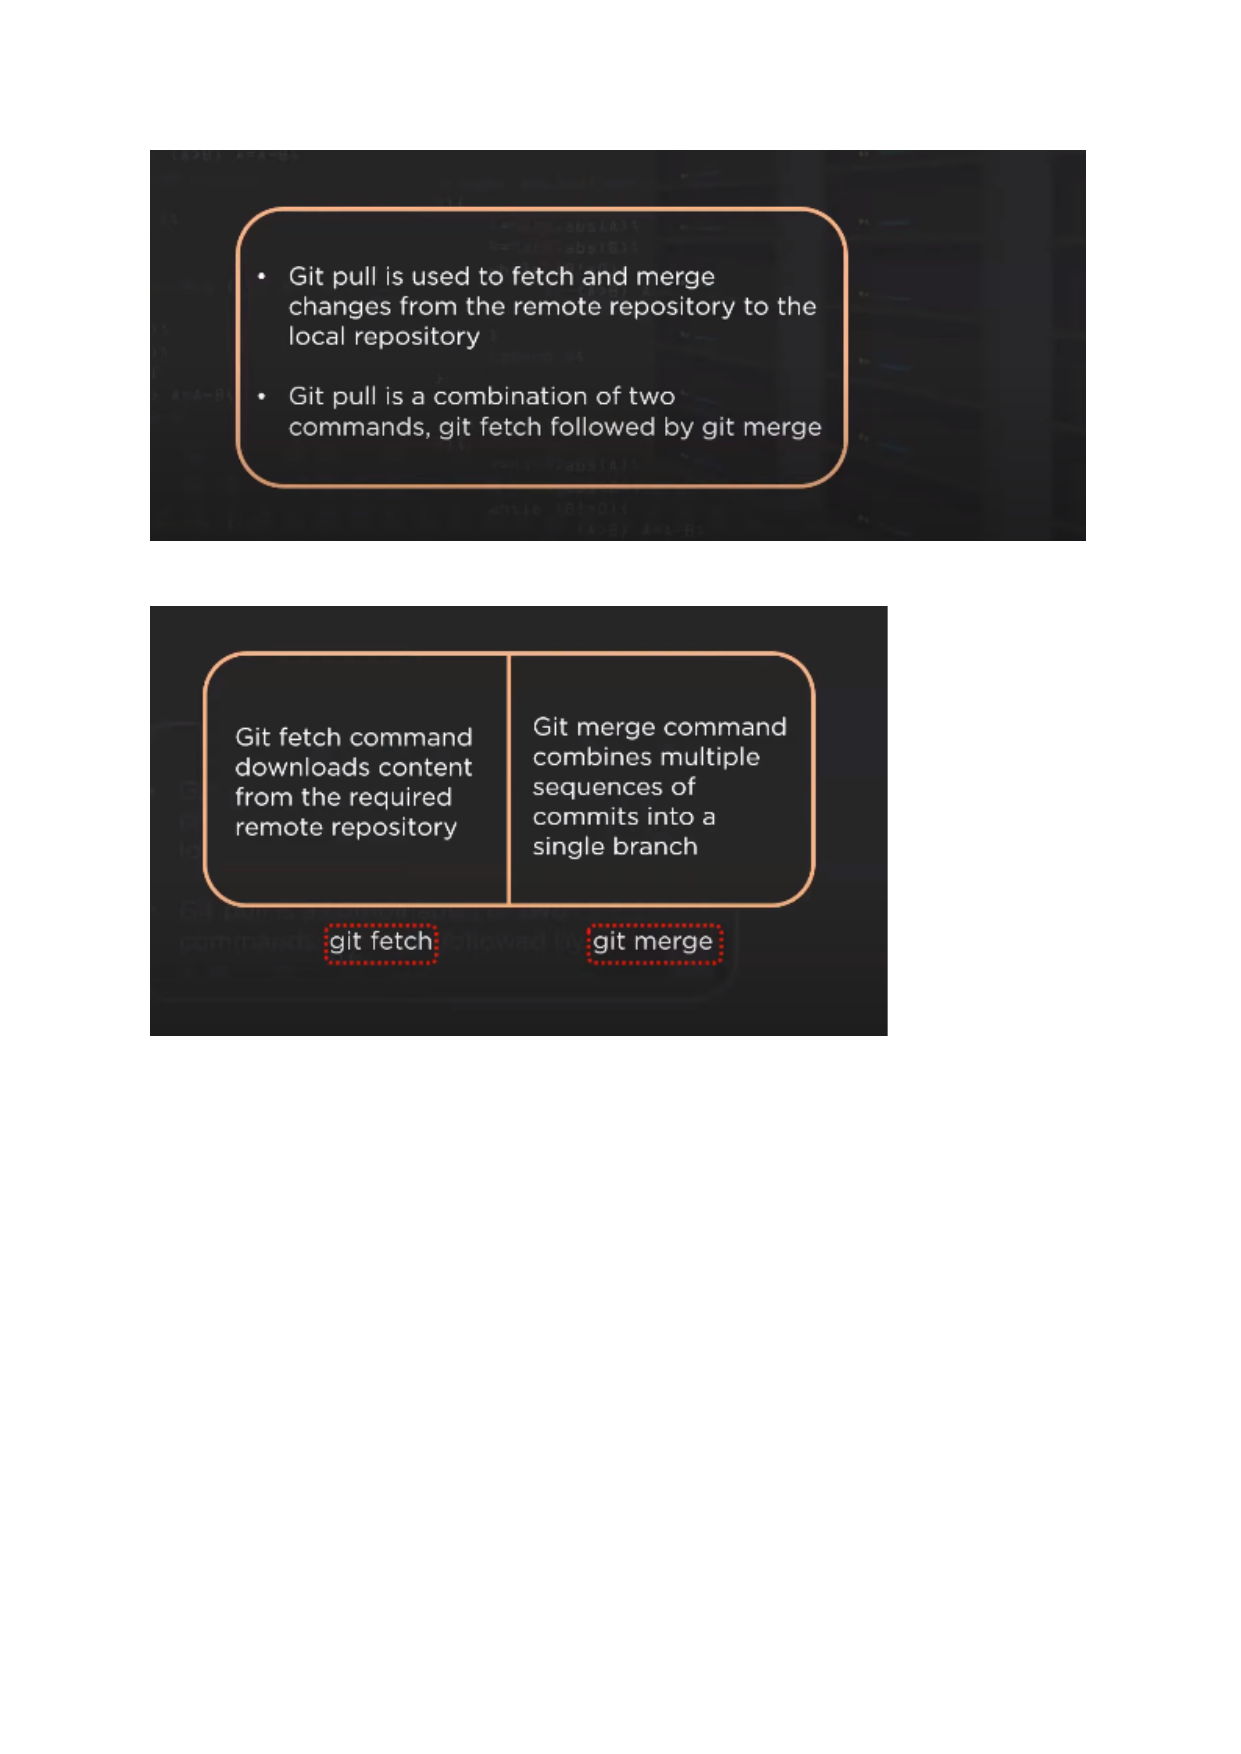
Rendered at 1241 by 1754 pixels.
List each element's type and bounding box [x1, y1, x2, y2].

picture [150, 606, 888, 1036]
picture [150, 150, 1086, 541]
